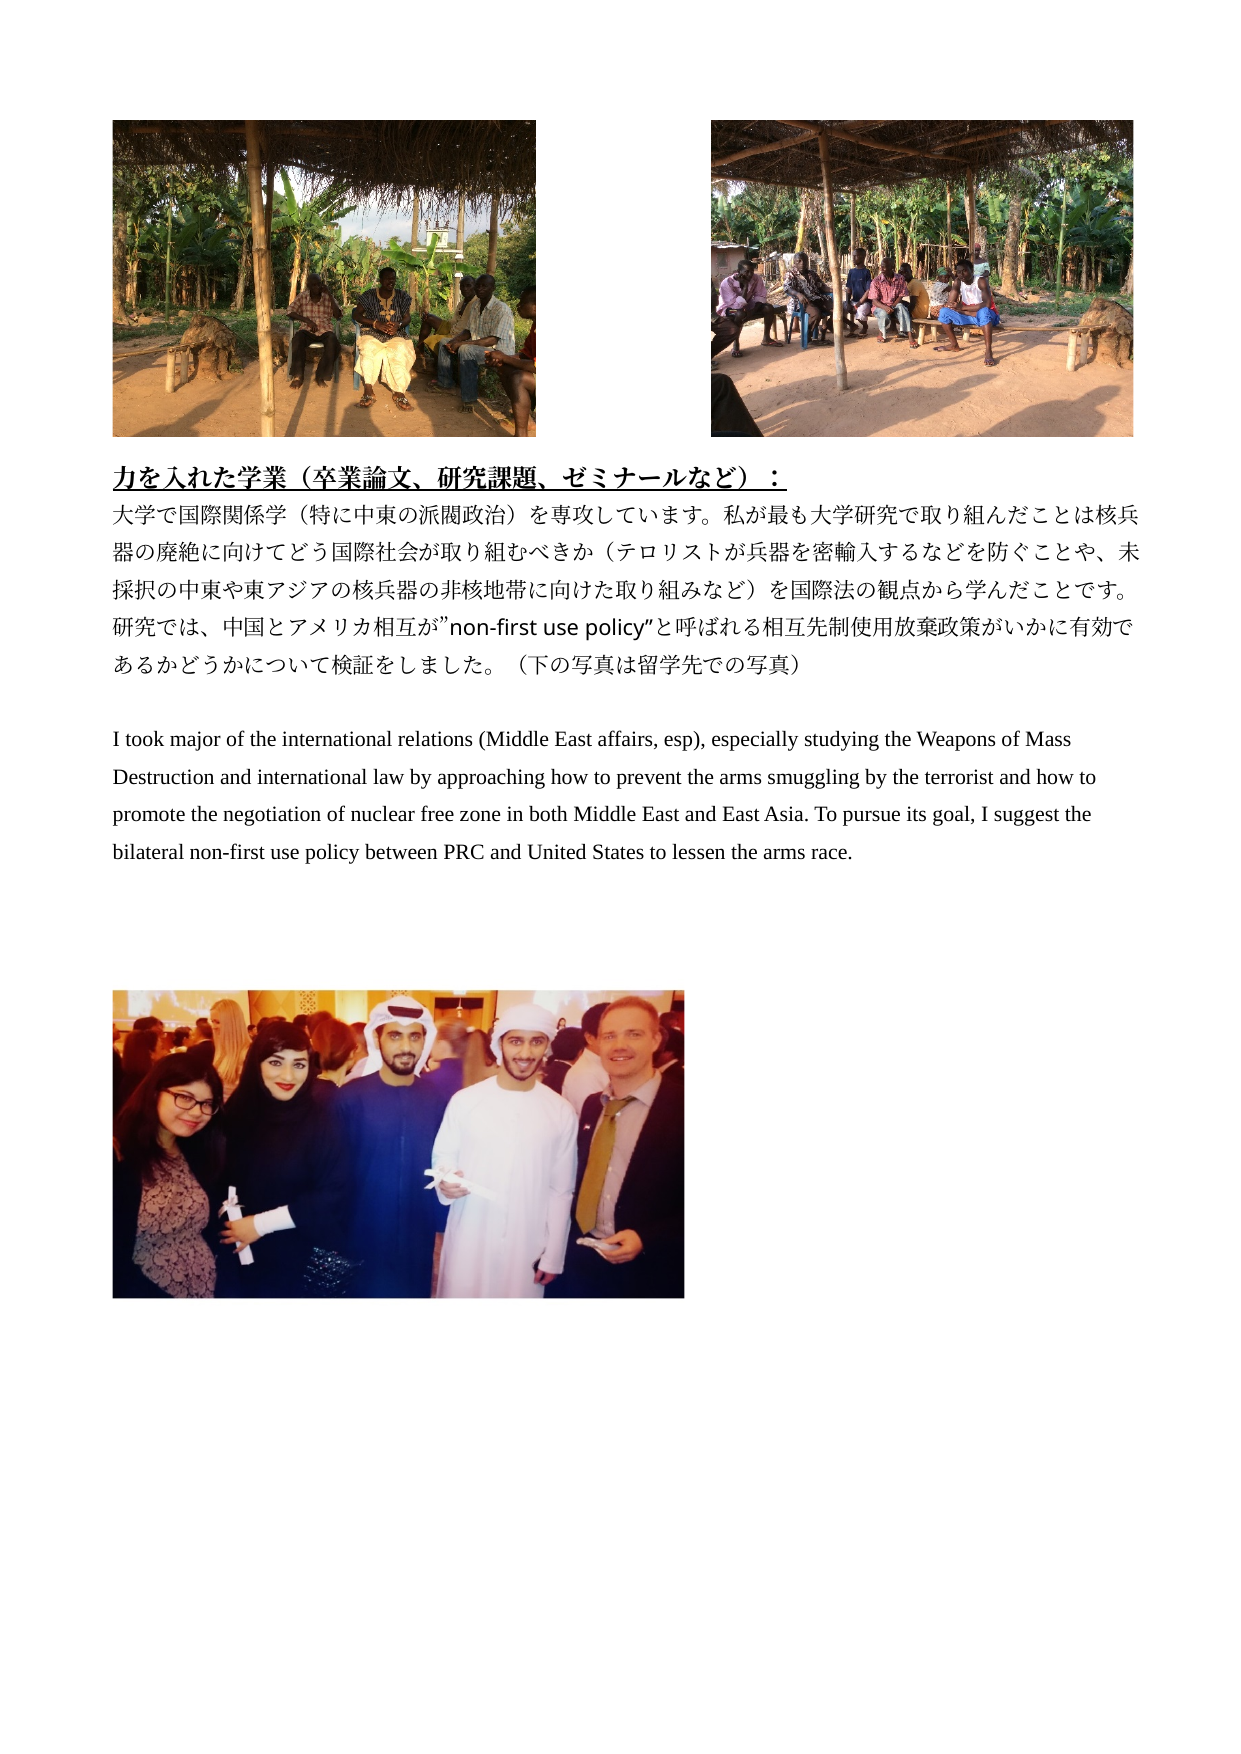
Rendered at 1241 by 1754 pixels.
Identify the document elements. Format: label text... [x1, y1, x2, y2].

picture [711, 120, 1134, 437]
text I took major of the international relations (Middle East affairs, esp), especially studying the Weapons of Mass Destruction and international law by approaching how to prevent the arms smuggling by the terrorist and how to promote the negotiation of nuclear free zone in both Middle East and East Asia. To pursue its goal, I suggest the bilateral non-first use policy between PRC and United States to lessen the arms race. [112, 720, 1152, 870]
text 力を入れた学業（卒業論文、研究課題、ゼミナールなど）： [112, 458, 1152, 495]
text 大学で国際関係学（特に中東の派閥政治）を専攻しています。私が最も大学研究で取り組んだことは核兵器の廃絶に向けてどう国際社会が取り組むべきか（テロリストが兵器を密輸入するなどを防ぐことや、未採択の中東や東アジアの核兵器の非核地帯に向けた取り組みなど）を国際法の観点から学んだことです。研究では、中国とアメリカ相互が”non-first use policy”と呼ばれる相互先制使用放棄政策がいかに有効であるかどうかについて検証をしました。（下の写真は留学先での写真） [112, 495, 1152, 720]
picture [112, 120, 536, 437]
picture [112, 870, 685, 1418]
